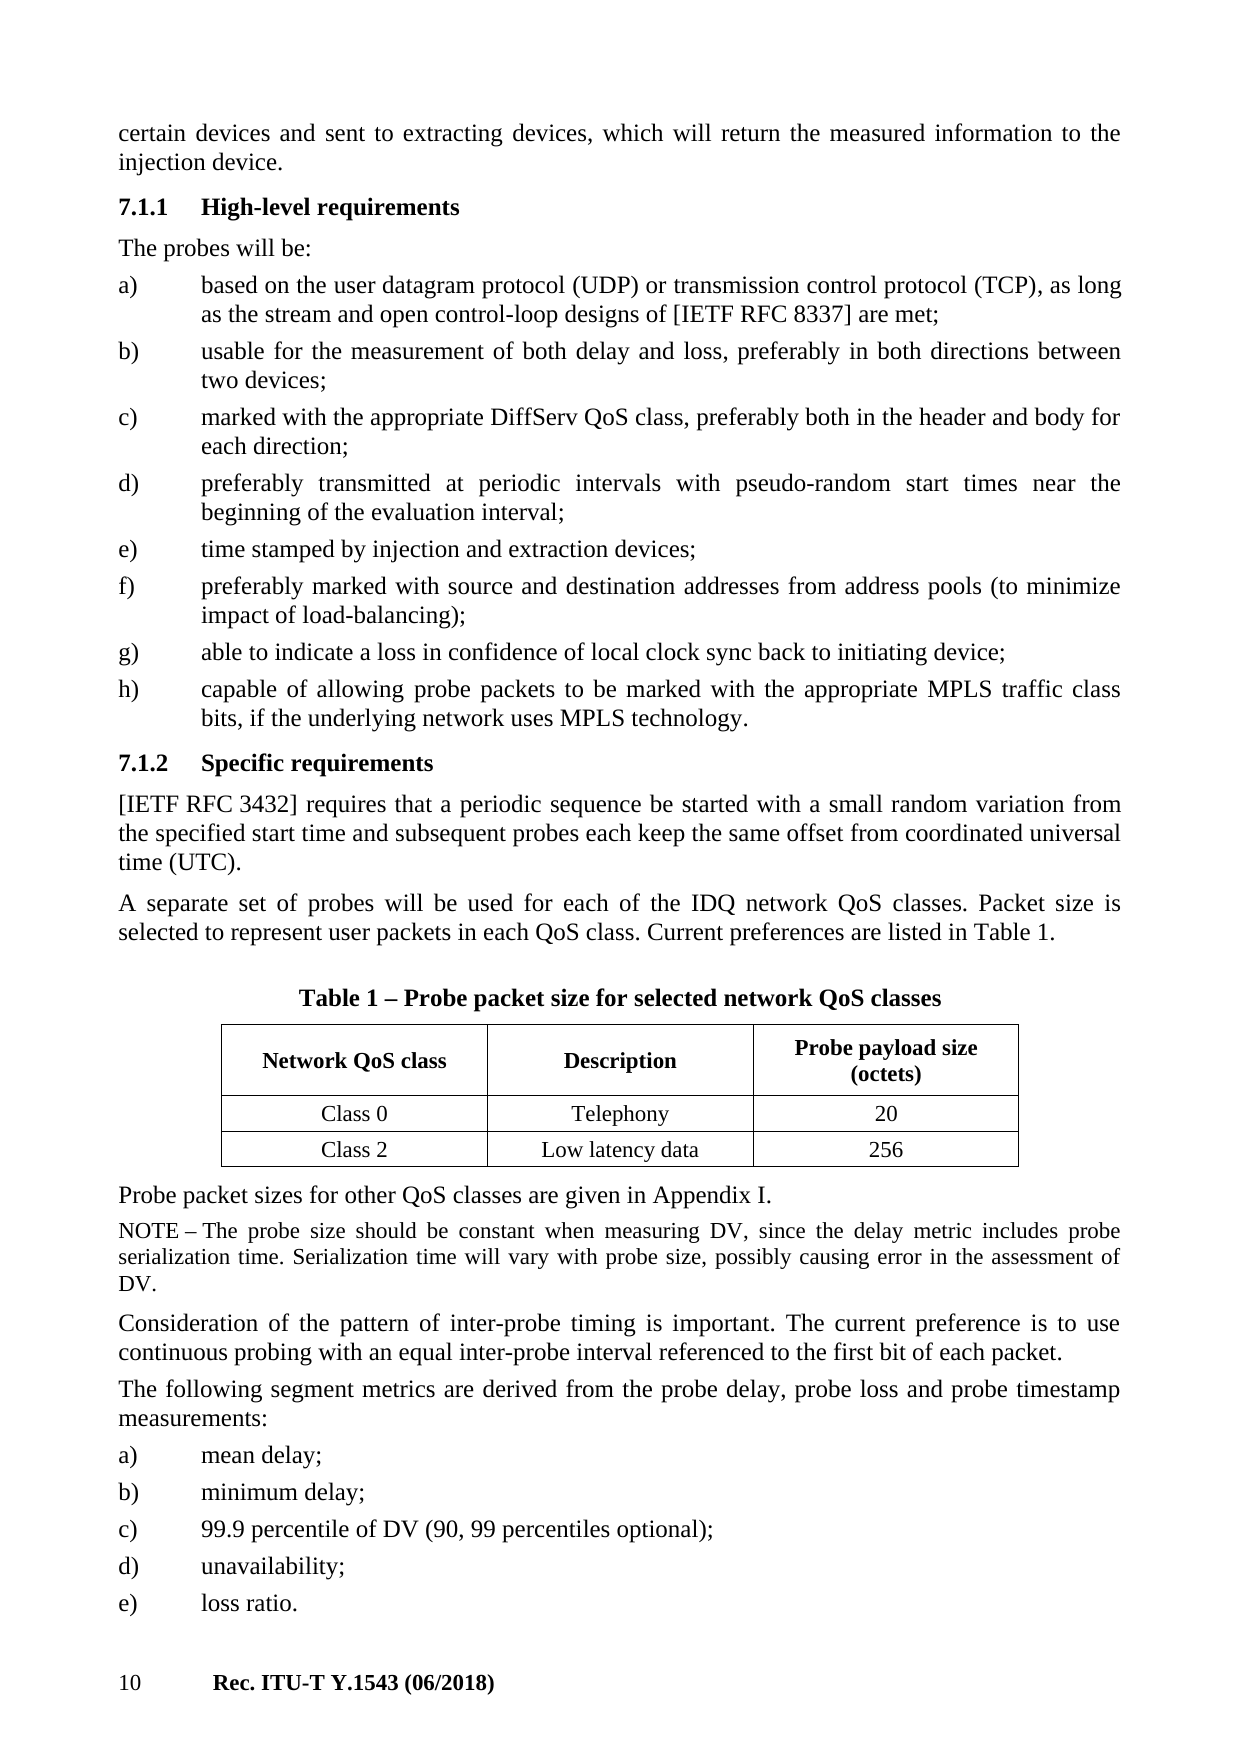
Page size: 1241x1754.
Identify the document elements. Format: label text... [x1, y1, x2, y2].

table_cell Class 0 [222, 1096, 487, 1131]
text b) minimum delay; [118, 1477, 1122, 1506]
text e) loss ratio. [118, 1588, 1122, 1617]
subtitle 7.1.1 High-level requirements [118, 192, 1122, 221]
table_cell Low latency data [488, 1132, 753, 1166]
text b) usable for the measurement of both delay and loss, preferably in both directions between two devices; [118, 336, 1122, 394]
text g) able to indicate a loss in confidence of local clock sync back to initiating device; [118, 637, 1122, 666]
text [118, 118, 1122, 176]
text [IETF RFC 3432] requires that a periodic sequence be started with a small random variation from the specified start time and subsequent probes each keep the same offset from coordinated universal time (UTC). [118, 789, 1122, 876]
text c) 99.9 percentile of DV (90, 99 percentiles optional); [118, 1514, 1122, 1543]
text a) mean delay; [118, 1440, 1122, 1469]
text The following segment metrics are derived from the probe delay, probe loss and probe timestamp measurements: [118, 1374, 1122, 1432]
table_cell 20 [754, 1096, 1018, 1131]
text h) capable of allowing probe packets to be marked with the appropriate MPLS traffic class bits, if the underlying network uses MPLS technology. [118, 674, 1122, 731]
table_header Description [488, 1025, 753, 1095]
text Probe packet sizes for other QoS classes are given in Appendix I. [118, 1180, 1122, 1208]
text c) marked with the appropriate DiffServ QoS class, preferably both in the header and body for each direction; [118, 402, 1122, 460]
text e) time stamped by injection and extraction devices; [118, 534, 1122, 563]
title Table 1 – Probe packet size for selected network QoS classes [118, 983, 1122, 1012]
text f) preferably marked with source and destination addresses from address pools (to minimize impact of load-balancing); [118, 571, 1122, 628]
table_header Network QoS class [222, 1025, 487, 1095]
text A separate set of probes will be used for each of the IDQ network QoS classes. Packet size is selected to represent user packets in each QoS class. Current preferences are listed in Table 1. [118, 888, 1122, 946]
table_cell 256 [754, 1132, 1018, 1166]
text d) unavailability; [118, 1551, 1122, 1580]
text The probes will be: [118, 233, 1122, 262]
table_header Probe payload size (octets) [754, 1025, 1018, 1095]
text Consideration of the pattern of inter-probe timing is important. The current preference is to use continuous probing with an equal inter-probe interval referenced to the first bit of each packet. [118, 1308, 1122, 1366]
text a) based on the user datagram protocol (UDP) or transmission control protocol (TCP), as long as the stream and open control-loop designs of [IETF RFC 8337] are met; [118, 271, 1122, 328]
subtitle 7.1.2 Specific requirements [118, 748, 1122, 777]
table_cell Telephony [488, 1096, 753, 1131]
text NOTE – The probe size should be constant when measuring DV, since the delay metric includes probe serialization time. Serialization time will vary with probe size, possibly causing error in the assessment of DV. [118, 1217, 1122, 1296]
text d) preferably transmitted at periodic intervals with pseudo-random start times near the beginning of the evaluation interval; [118, 468, 1122, 526]
table_cell Class 2 [222, 1132, 487, 1166]
